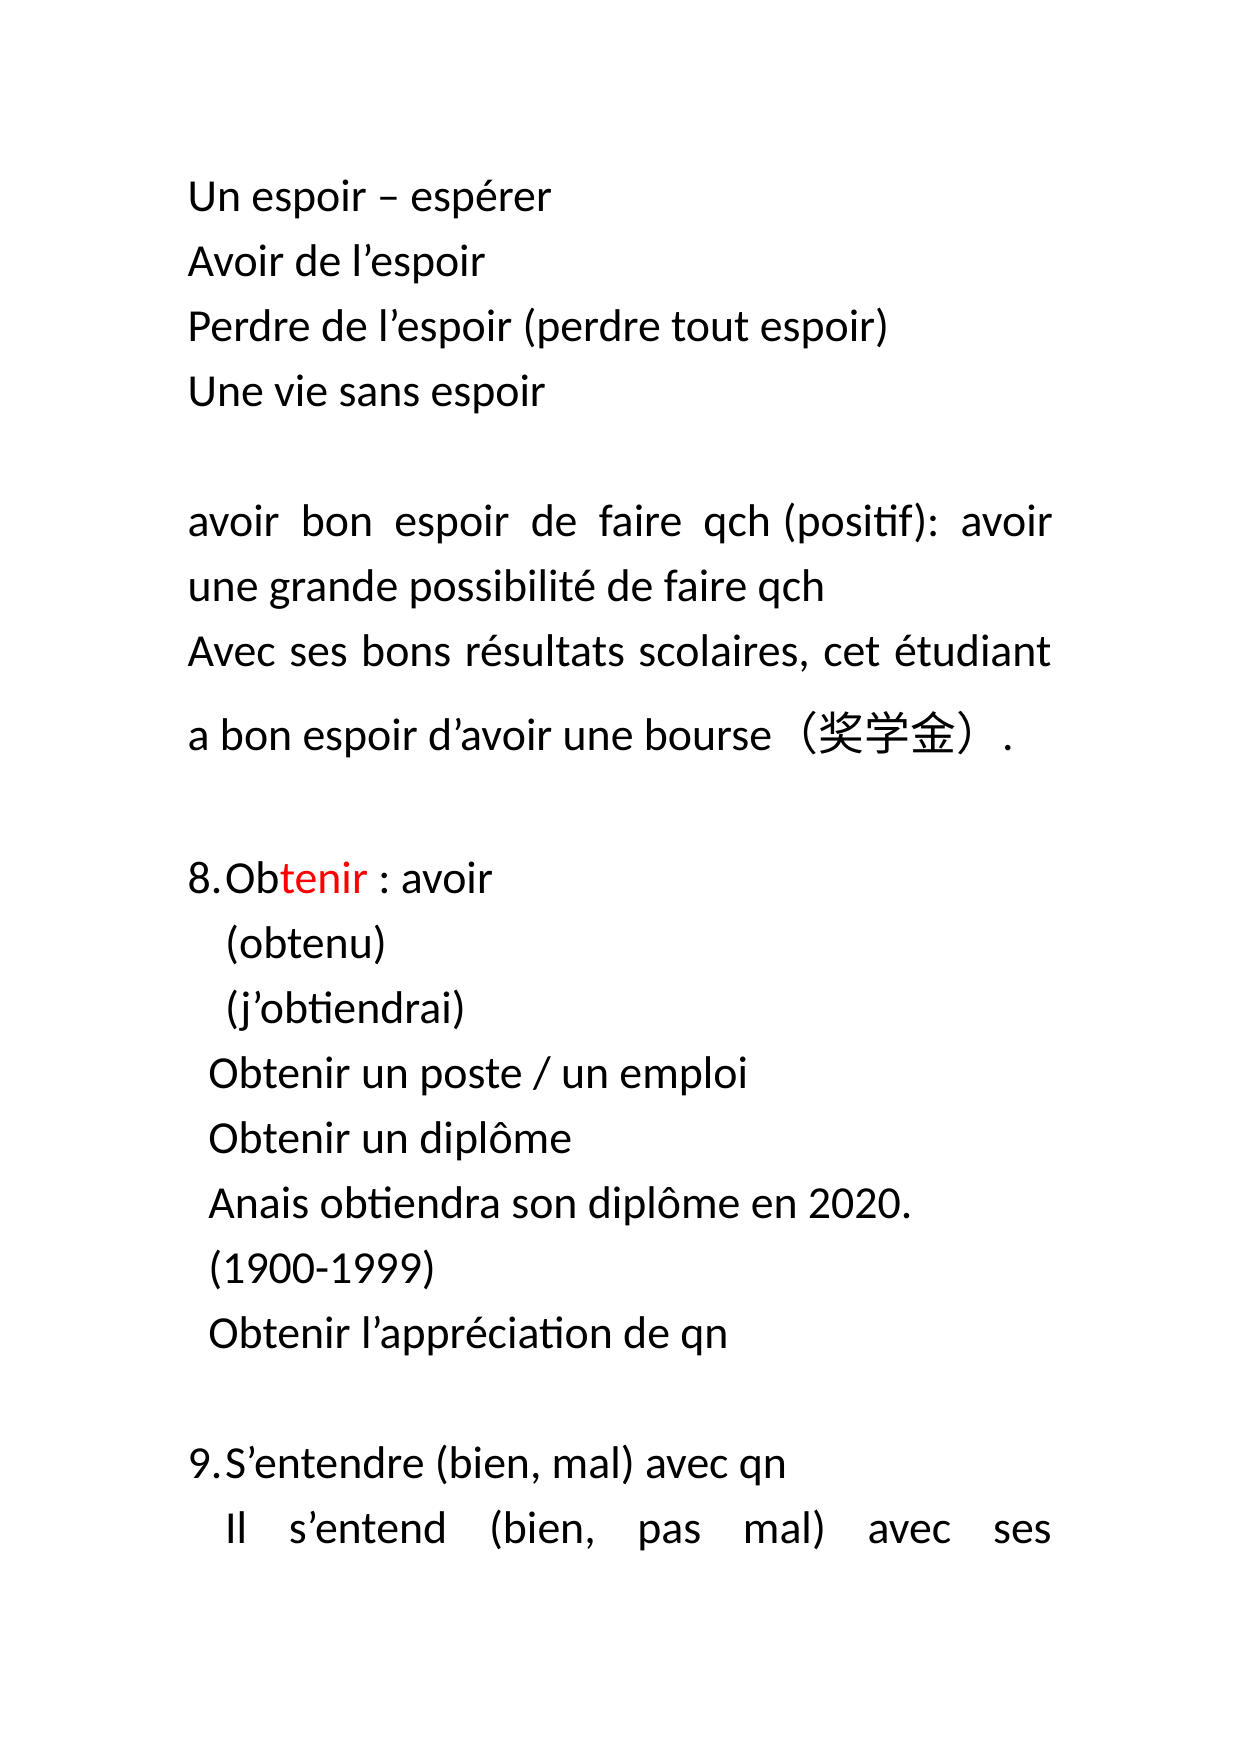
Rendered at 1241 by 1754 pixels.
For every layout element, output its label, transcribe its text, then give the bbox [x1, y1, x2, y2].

text Anais obtiendra son diplôme en 2020. [187, 1169, 1053, 1234]
text avoir bon espoir de faire qch (positif): avoir une grande possibilité de faire qch [187, 422, 1053, 617]
list (obtenu) [225, 909, 1053, 974]
text Obtenir un diplôme [187, 1104, 1053, 1169]
text Obtenir l’appréciation de qn [187, 1299, 1053, 1364]
text Avec ses bons résultats scolaires, cet étudiant a bon espoir d’avoir une bourse（奖学金）. [187, 617, 1053, 779]
text (1900-1999) [187, 1234, 1053, 1299]
list S’entendre (bien, mal) avec qn [187, 1429, 1053, 1494]
text Perdre de l’espoir (perdre tout espoir) [187, 292, 1053, 357]
list Obtenir : avoir [187, 844, 1053, 909]
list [225, 1494, 1053, 1559]
text Avoir de l’espoir [187, 227, 1053, 292]
text Obtenir un poste / un emploi [187, 1039, 1053, 1104]
text Une vie sans espoir [187, 357, 1053, 422]
text Un espoir – espérer [187, 162, 1053, 227]
list (j’obtiendrai) [225, 974, 1053, 1039]
